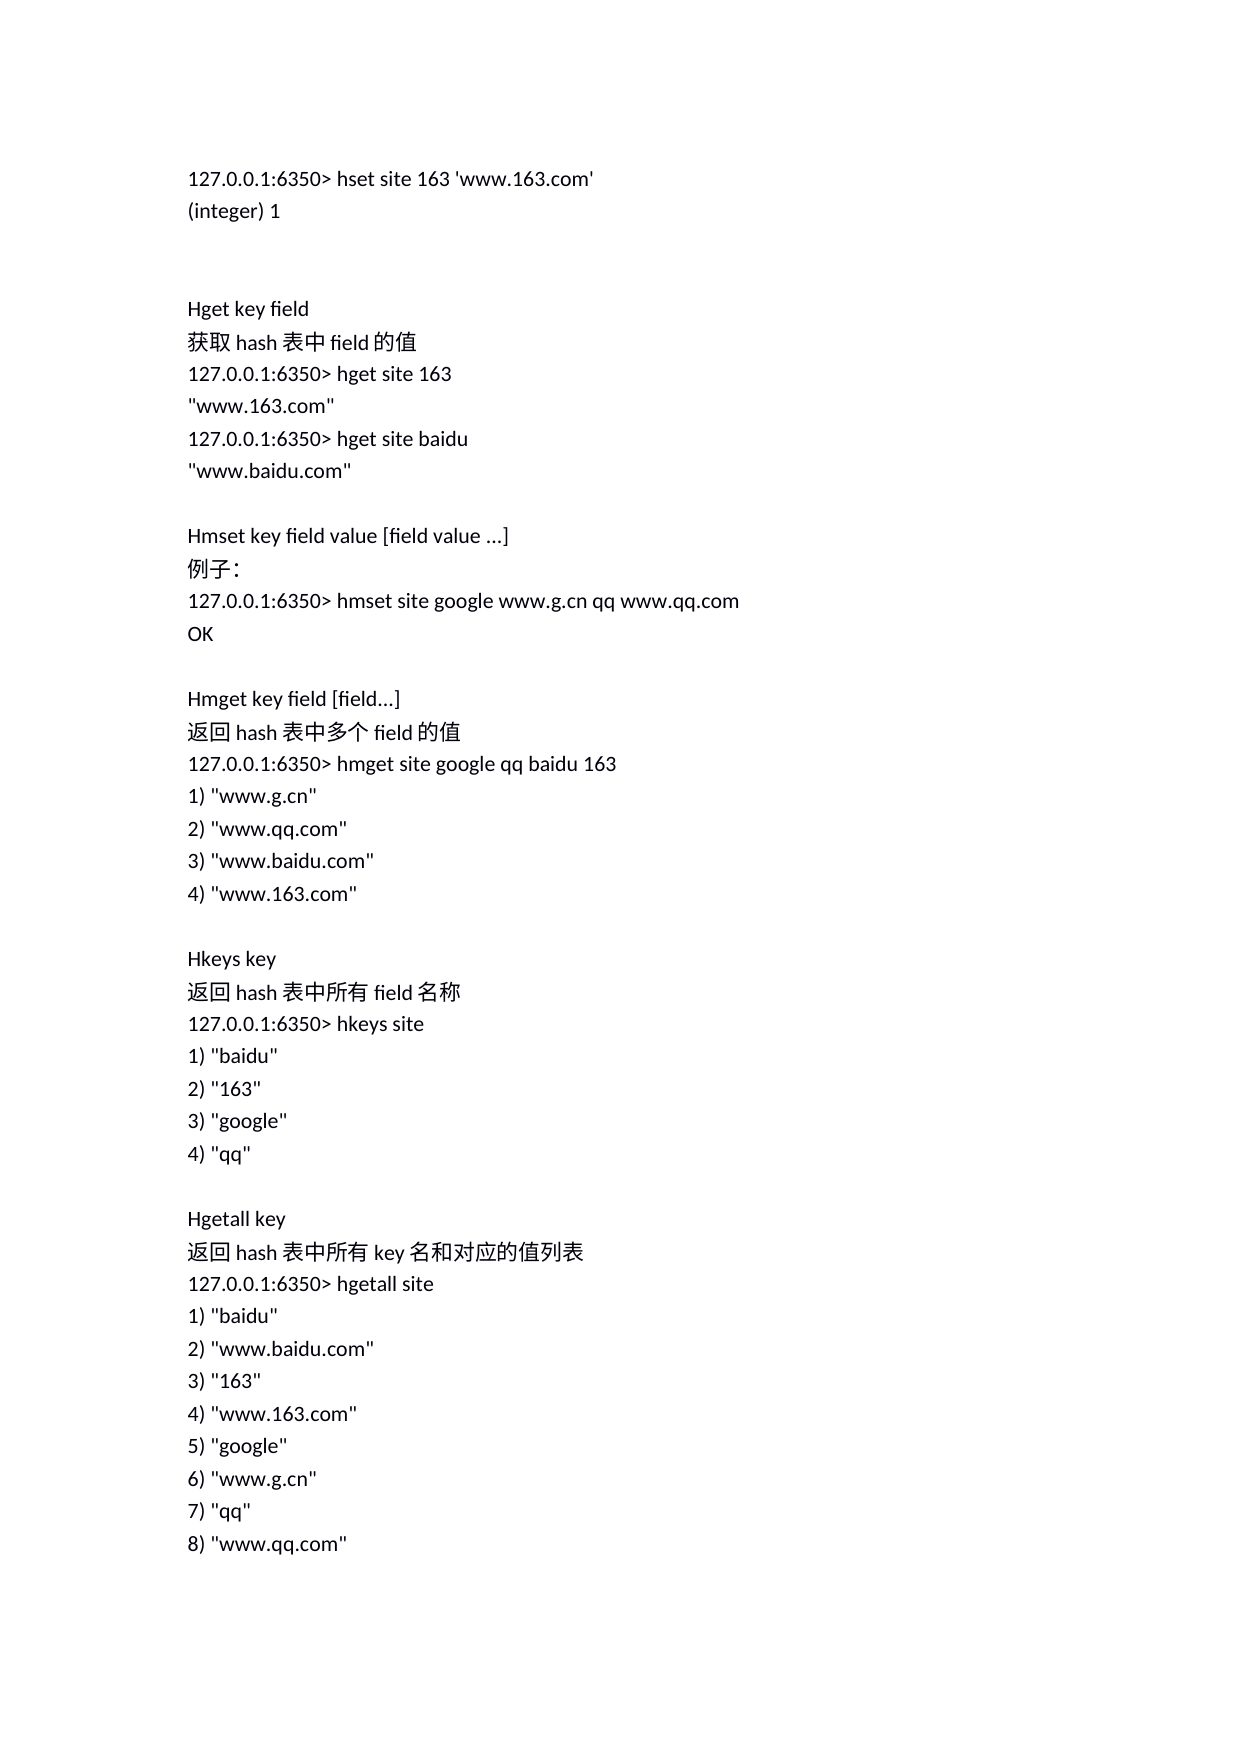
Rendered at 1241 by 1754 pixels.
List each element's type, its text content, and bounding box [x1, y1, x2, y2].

list 返回hash表中多个field的值 [187, 714, 1053, 747]
list Hmget key field [field...] [187, 682, 1053, 714]
list 4) "www.163.com" [187, 1397, 1053, 1429]
list "www.163.com" [187, 389, 1053, 422]
list 3) "163" [187, 1364, 1053, 1397]
list 127.0.0.1:6350> hgetall site [187, 1267, 1053, 1299]
list 4) "qq" [187, 1137, 1053, 1169]
list 127.0.0.1:6350> hget site baidu [187, 422, 1053, 454]
list 127.0.0.1:6350> hget site 163 [187, 357, 1053, 389]
list 1) "baidu" [187, 1299, 1053, 1332]
list 7) "qq" [187, 1494, 1053, 1527]
list 127.0.0.1:6350> hmget site google qq baidu 163 [187, 747, 1053, 779]
list 获取hash表中field的值 [187, 324, 1053, 357]
list 3) "www.baidu.com" [187, 844, 1053, 877]
list 3) "google" [187, 1104, 1053, 1137]
list Hgetall key [187, 1202, 1053, 1234]
list 例子： [187, 552, 1053, 584]
list 127.0.0.1:6350> hmset site google www.g.cn qq www.qq.com [187, 584, 1053, 617]
list 1) "www.g.cn" [187, 779, 1053, 812]
list Hkeys key [187, 942, 1053, 974]
list 2) "www.baidu.com" [187, 1332, 1053, 1364]
list 2) "www.qq.com" [187, 812, 1053, 844]
list 5) "google" [187, 1429, 1053, 1462]
list 1) "baidu" [187, 1039, 1053, 1072]
list 6) "www.g.cn" [187, 1462, 1053, 1494]
list Hget key field [187, 292, 1053, 324]
list 2) "163" [187, 1072, 1053, 1104]
list (integer) 1 [187, 194, 1053, 227]
list 返回hash表中所有key名和对应的值列表 [187, 1234, 1053, 1267]
list "www.baidu.com" [187, 454, 1053, 487]
list 127.0.0.1:6350> hkeys site [187, 1007, 1053, 1039]
list 127.0.0.1:6350> hset site 163 'www.163.com' [187, 162, 1053, 194]
list Hmset key field value [field value ...] [187, 519, 1053, 552]
list 返回hash表中所有field名称 [187, 974, 1053, 1007]
list 8) "www.qq.com" [187, 1527, 1053, 1559]
list 4) "www.163.com" [187, 877, 1053, 909]
list OK [187, 617, 1053, 649]
